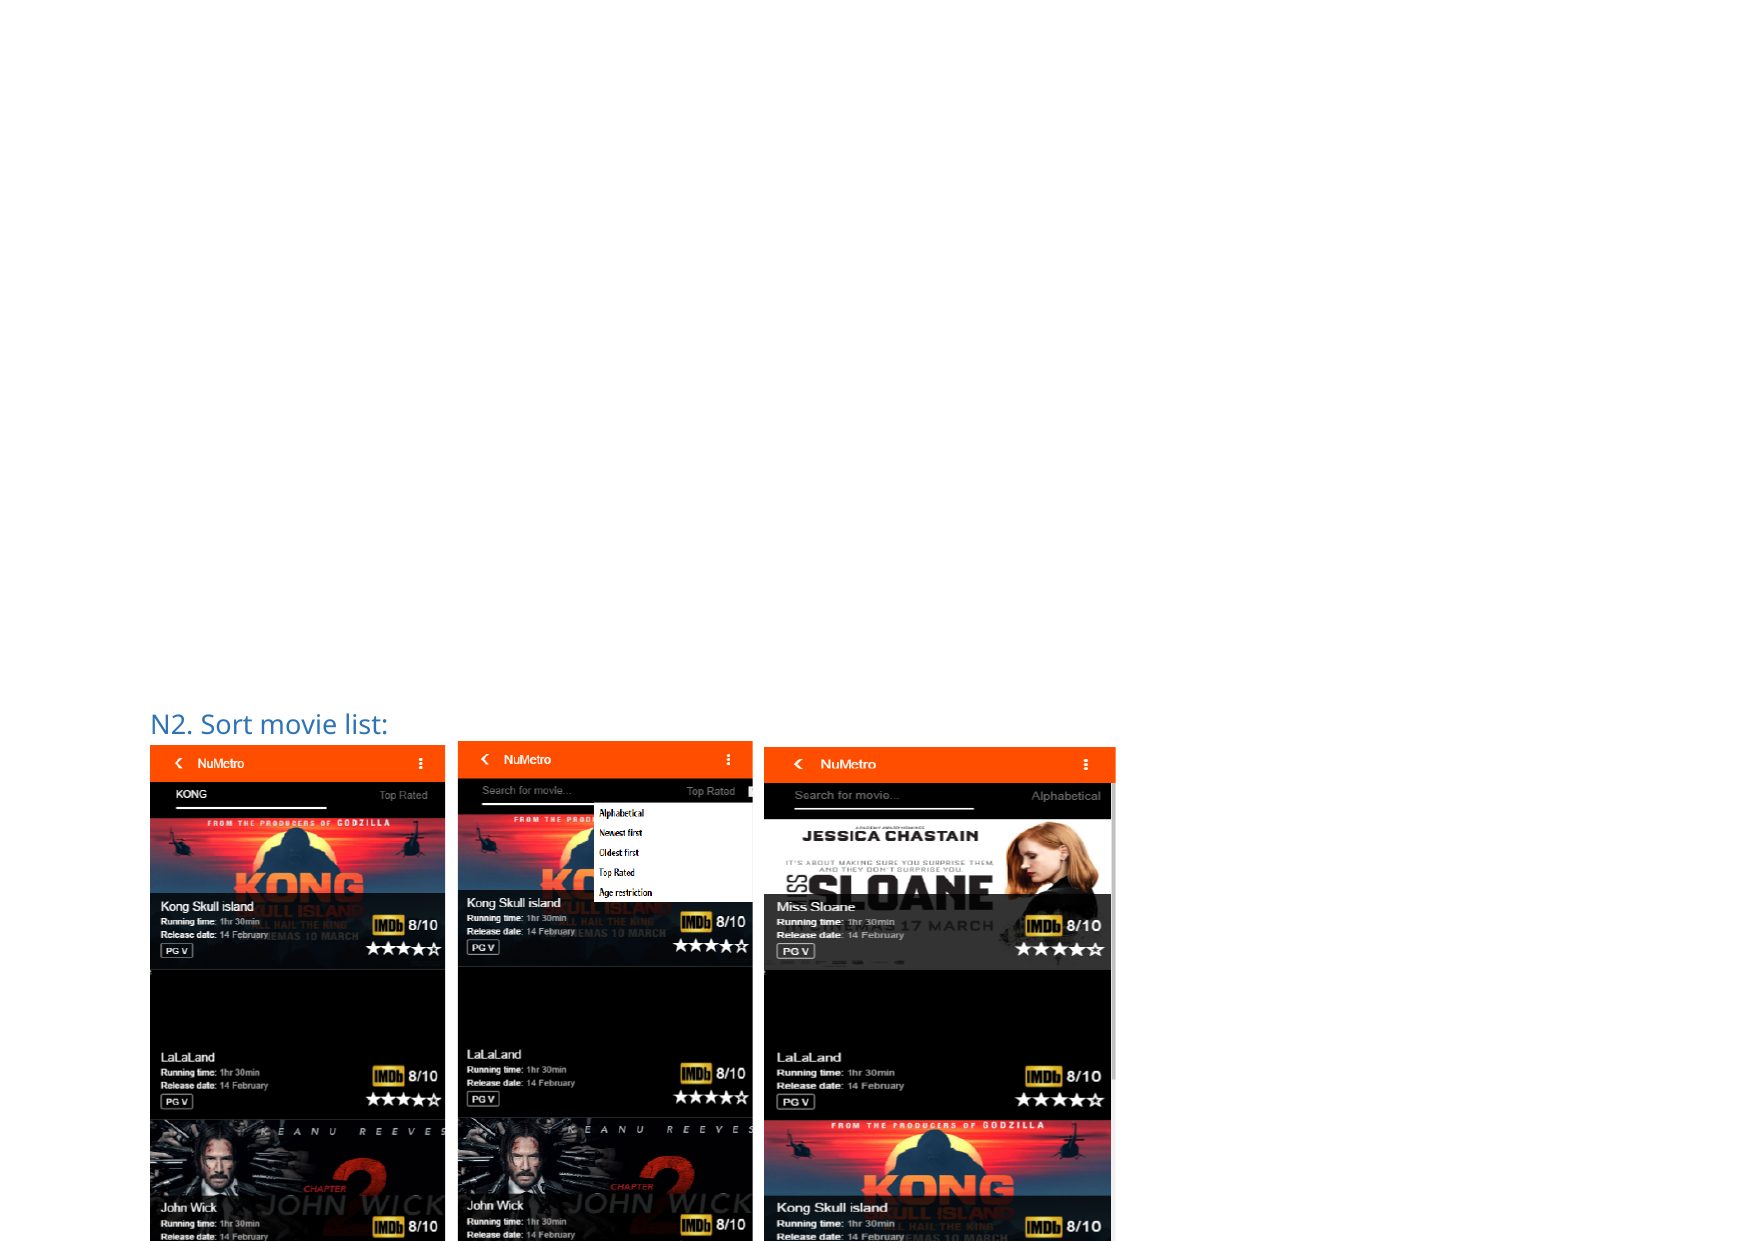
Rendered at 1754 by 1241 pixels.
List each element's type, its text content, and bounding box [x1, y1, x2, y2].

subtitle N2. Sort movie list: [150, 705, 1604, 742]
picture [150, 745, 446, 1241]
picture [457, 742, 753, 1241]
picture [764, 747, 1116, 1241]
